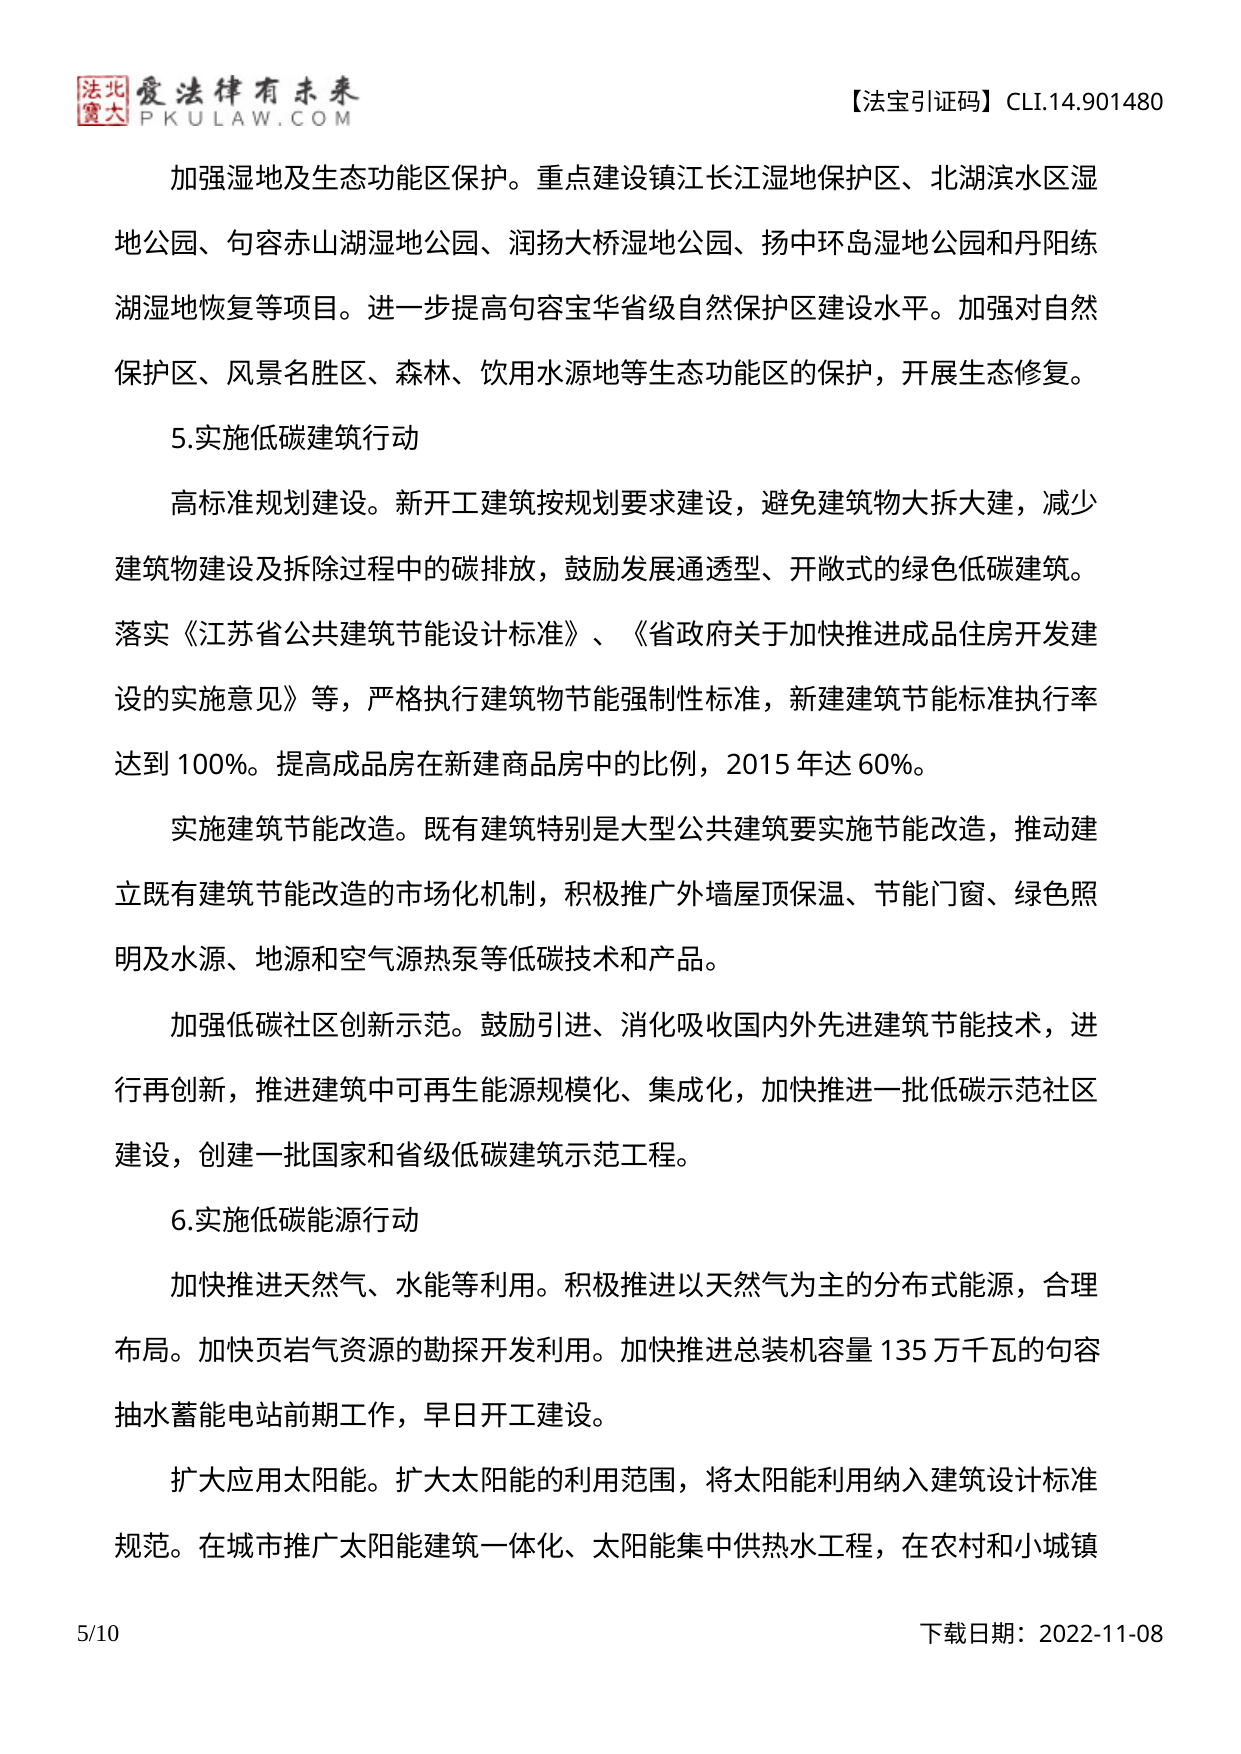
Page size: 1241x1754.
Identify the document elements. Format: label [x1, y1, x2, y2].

text [114, 156, 1126, 1564]
picture [76, 75, 361, 126]
